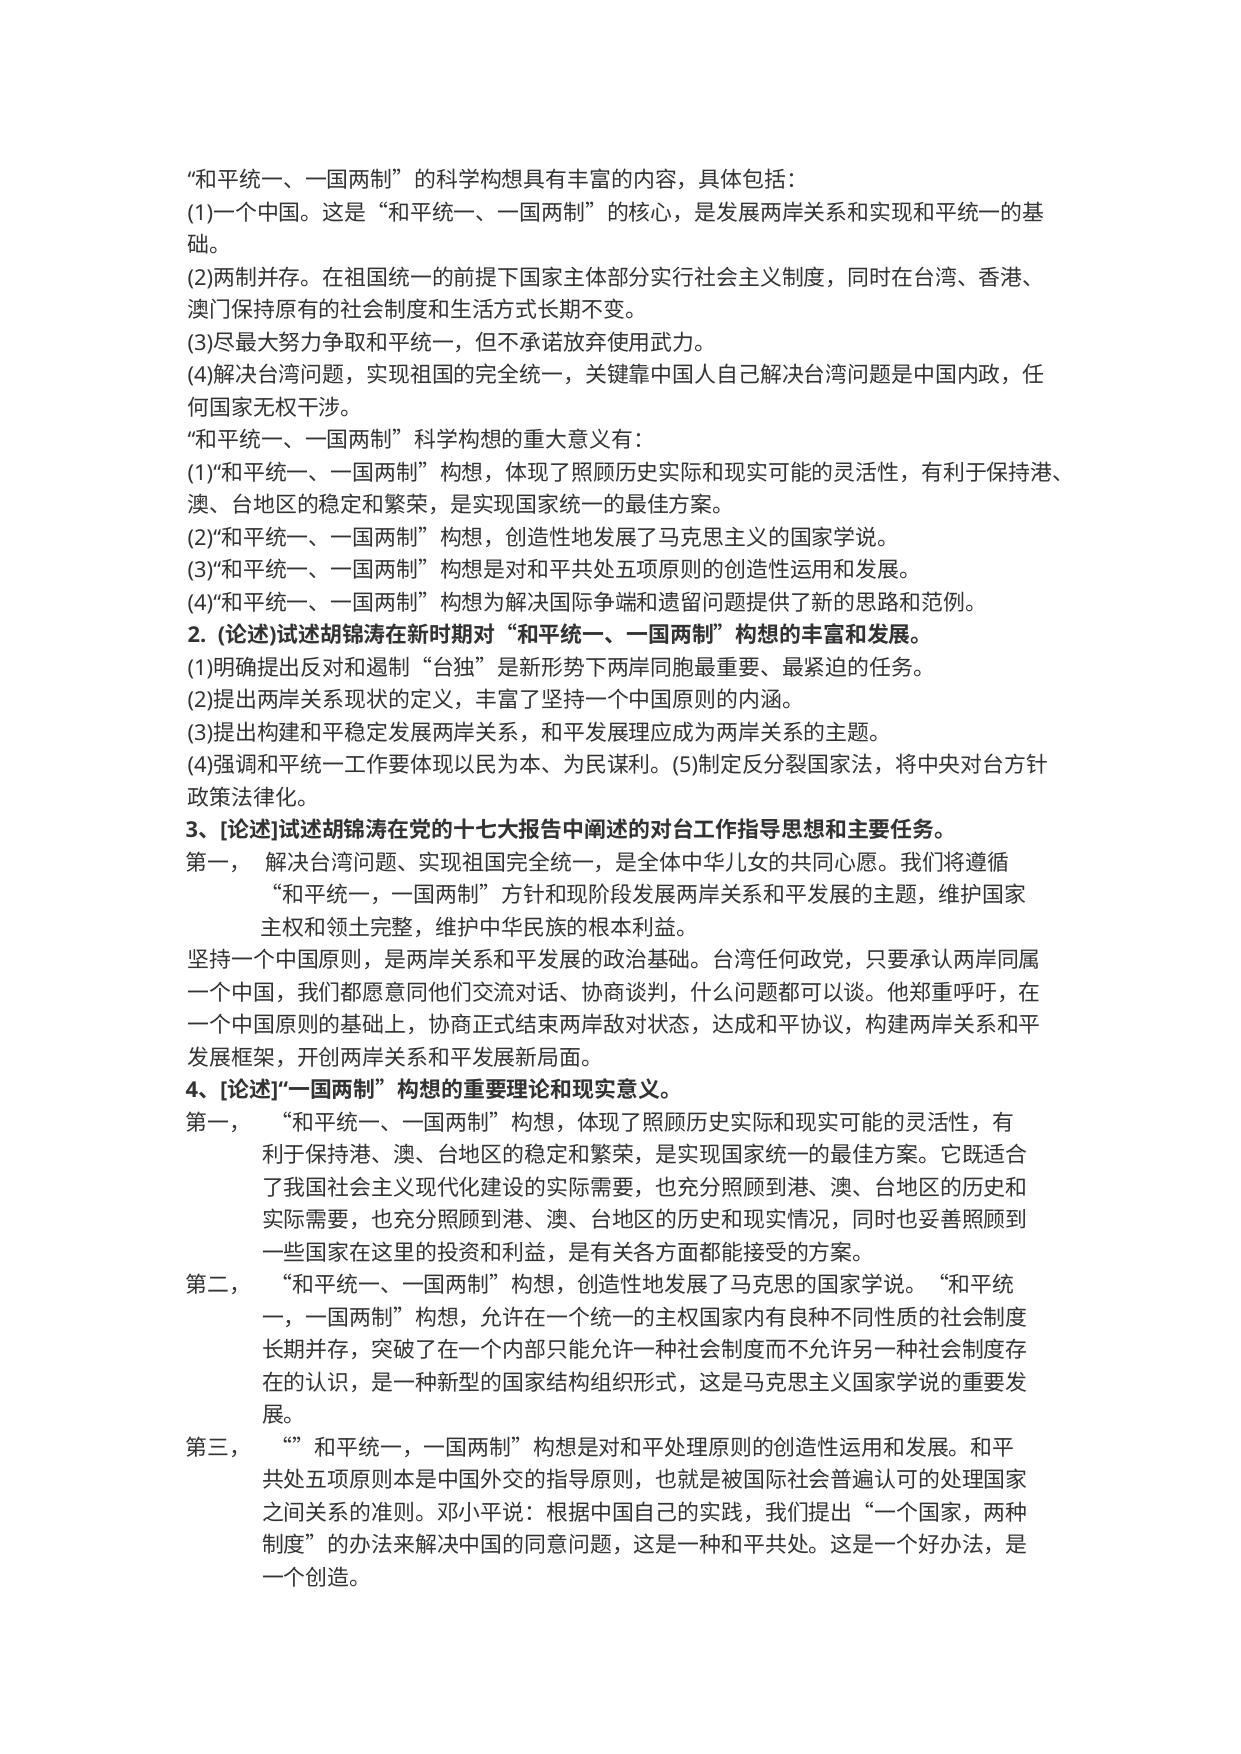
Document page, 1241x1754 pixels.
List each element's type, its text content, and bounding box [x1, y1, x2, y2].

text (3)提出构建和平稳定发展两岸关系，和平发展理应成为两岸关系的主题。 [187, 714, 1053, 747]
text (1)一个中国。这是“和平统一、一国两制”的核心，是发展两岸关系和实现和平统一的基础。 [187, 194, 1053, 259]
text (2)“和平统一、一国两制”构想，创造性地发展了马克思主义的国家学说。 [187, 519, 1053, 552]
text (3)尽最大努力争取和平统一，但不承诺放弃使用武力。 [187, 324, 1053, 357]
text 第一， 解决台湾问题、实现祖国完全统一，是全体中华儿女的共同心愿。我们将遵循“和平统一，一国两制”方针和现阶段发展两岸关系和平发展的主题，维护国家主权和领土完整，维护中华民族的根本利益。 [185, 844, 1031, 942]
text (4)解决台湾问题，实现祖国的完全统一，关键靠中国人自己解决台湾问题是中国内政，任何国家无权干涉。 [187, 357, 1053, 422]
text 第三， “”和平统一，一国两制”构想是对和平处理原则的创造性运用和发展。和平共处五项原则本是中国外交的指导原则，也就是被国际社会普遍认可的处理国家之间关系的准则。邓小平说：根据中国自己的实践，我们提出“一个国家，两种制度”的办法来解决中国的同意问题，这是一种和平共处。这是一个好办法，是一个创造。 [185, 1429, 1031, 1592]
text (4)强调和平统一工作要体现以民为本、为民谋利。(5)制定反分裂国家法，将中央对台方针政策法律化。 [187, 747, 1053, 812]
text (2)提出两岸关系现状的定义，丰富了坚持一个中国原则的内涵。 [187, 682, 1053, 714]
text “和平统一、一国两制”的科学构想具有丰富的内容，具体包括： [187, 162, 1053, 194]
text 第二， “和平统一、一国两制”构想，创造性地发展了马克思的国家学说。“和平统一，一国两制”构想，允许在一个统一的主权国家内有良种不同性质的社会制度长期并存，突破了在一个内部只能允许一种社会制度而不允许另一种社会制度存在的认识，是一种新型的国家结构组织形式，这是马克思主义国家学说的重要发展。 [185, 1267, 1031, 1429]
text 4、[论述]“一国两制”构想的重要理论和现实意义。 [185, 1072, 1031, 1104]
text (2)两制并存。在祖国统一的前提下国家主体部分实行社会主义制度，同时在台湾、香港、澳门保持原有的社会制度和生活方式长期不变。 [187, 259, 1053, 324]
text “和平统一、一国两制”科学构想的重大意义有： [187, 422, 1053, 454]
text 2. (论述)试述胡锦涛在新时期对“和平统一、一国两制”构想的丰富和发展。 [187, 617, 1053, 649]
text (4)“和平统一、一国两制”构想为解决国际争端和遗留问题提供了新的思路和范例。 [187, 584, 1053, 617]
text 3、[论述]试述胡锦涛在党的十七大报告中阐述的对台工作指导思想和主要任务。 [185, 812, 1031, 844]
text (3)“和平统一、一国两制”构想是对和平共处五项原则的创造性运用和发展。 [187, 552, 1053, 584]
text (1)明确提出反对和遏制“台独”是新形势下两岸同胞最重要、最紧迫的任务。 [187, 649, 1053, 682]
text 坚持一个中国原则，是两岸关系和平发展的政治基础。台湾任何政党，只要承认两岸同属一个中国，我们都愿意同他们交流对话、协商谈判，什么问题都可以谈。他郑重呼吁，在一个中国原则的基础上，协商正式结束两岸敌对状态，达成和平协议，构建两岸关系和平发展框架，开创两岸关系和平发展新局面。 [187, 942, 1053, 1072]
text 第一， “和平统一、一国两制”构想，体现了照顾历史实际和现实可能的灵活性，有利于保持港、澳、台地区的稳定和繁荣，是实现国家统一的最佳方案。它既适合了我国社会主义现代化建设的实际需要，也充分照顾到港、澳、台地区的历史和实际需要，也充分照顾到港、澳、台地区的历史和现实情况，同时也妥善照顾到一些国家在这里的投资和利益，是有关各方面都能接受的方案。 [185, 1104, 1031, 1267]
text (1)“和平统一、一国两制”构想，体现了照顾历史实际和现实可能的灵活性，有利于保持港、澳、台地区的稳定和繁荣，是实现国家统一的最佳方案。 [187, 454, 1053, 519]
